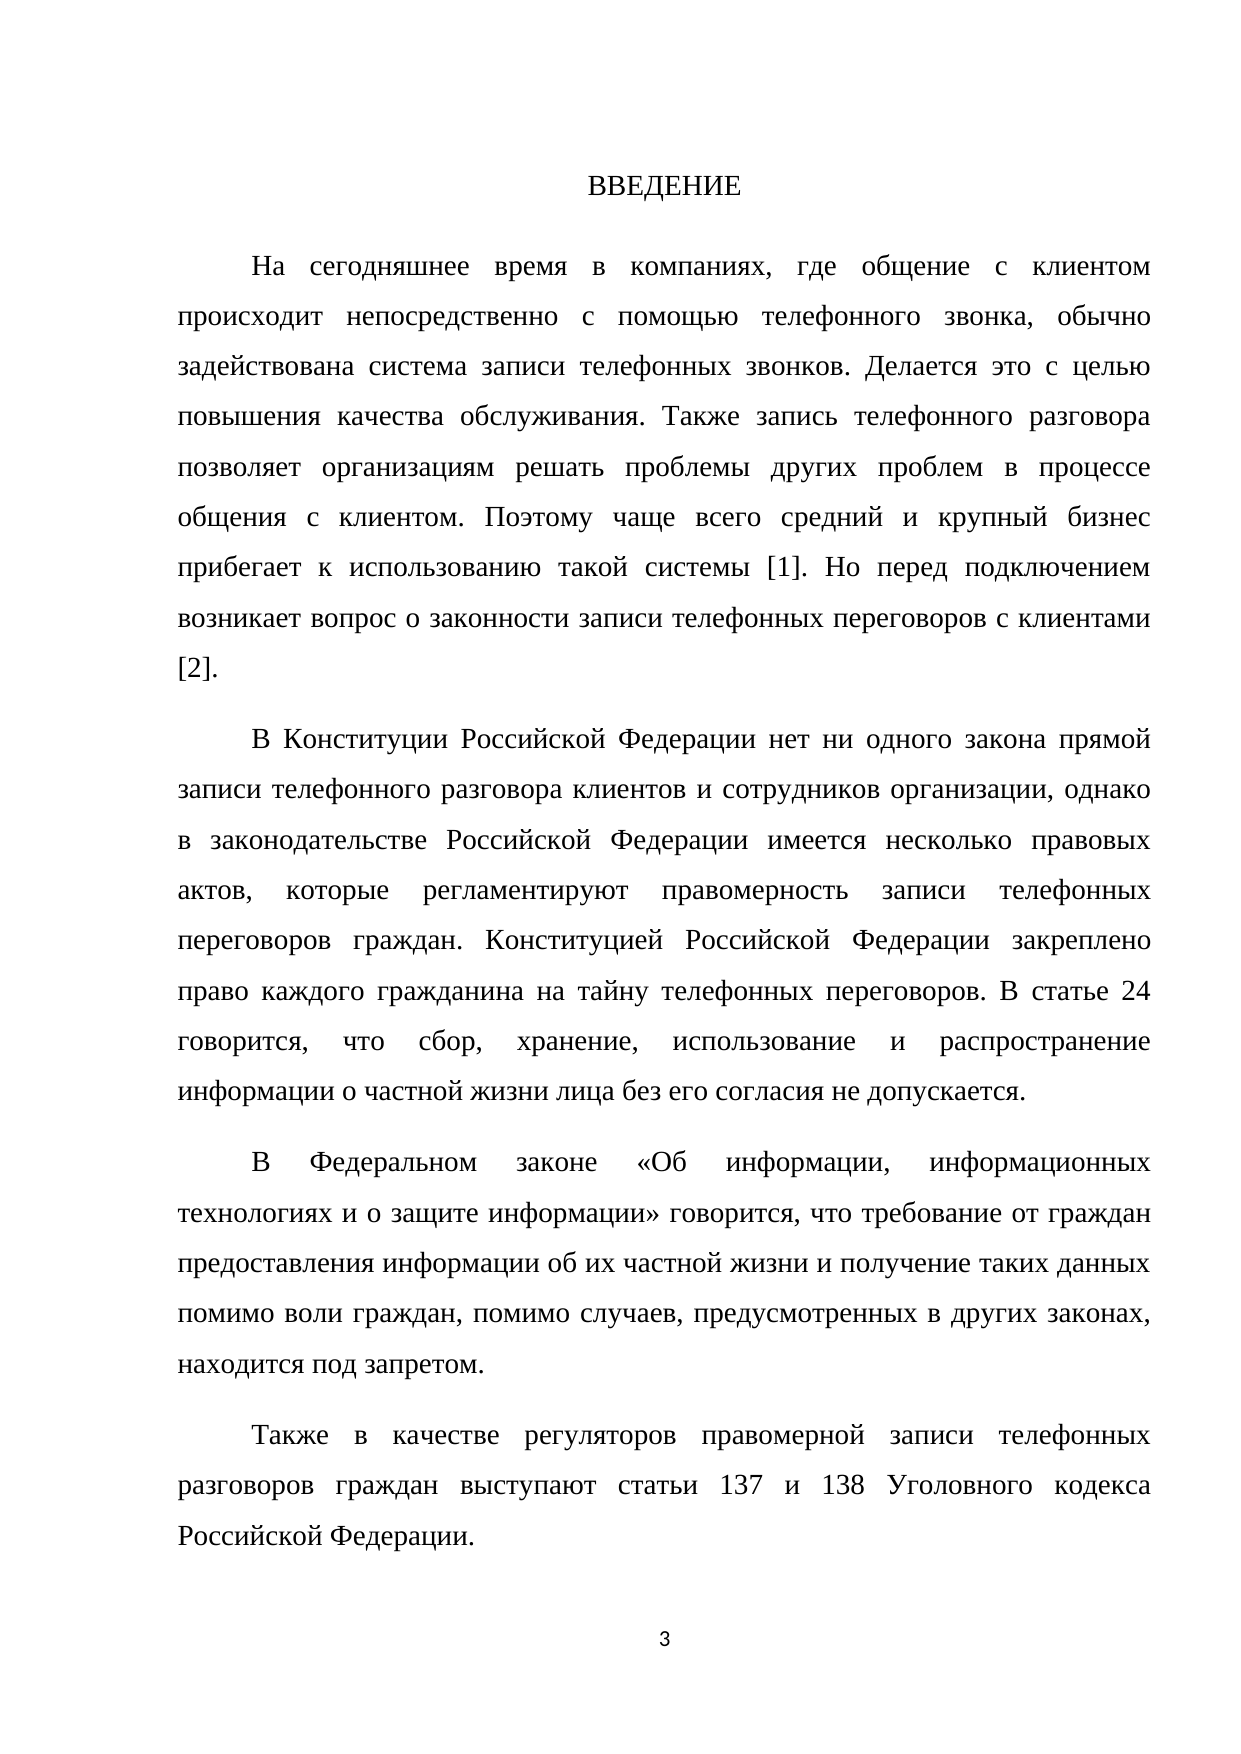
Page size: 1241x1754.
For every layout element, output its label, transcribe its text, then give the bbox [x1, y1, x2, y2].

text На сегодняшнее время в компаниях, где общение с клиентом происходит непосредственно с помощью телефонного звонка, обычно задействована система записи телефонных звонков. Делается это с целью повышения качества обслуживания. Также запись телефонного разговора позволяет организациям решать проблемы других проблем в процессе общения с клиентом. Поэтому чаще всего средний и крупный бизнес прибегает к использованию такой системы [1]. Но перед подключением возникает вопрос о законности записи телефонных переговоров с клиентами [2]. [177, 248, 1152, 684]
subtitle ВВЕДЕНИЕ [177, 168, 1152, 202]
text Также в качестве регуляторов правомерной записи телефонных разговоров граждан выступают статьи 137 и 138 Уголовного кодекса Российской Федерации. [177, 1417, 1152, 1551]
text В Конституции Российской Федерации нет ни одного закона прямой записи телефонного разговора клиентов и сотрудников организации, однако в законодательстве Российской Федерации имеется несколько правовых актов, которые регламентируют правомерность записи телефонных переговоров граждан. Конституцией Российской Федерации закреплено право каждого гражданина на тайну телефонных переговоров. В статье 24 говорится, что сбор, хранение, использование и распространение информации о частной жизни лица без его согласия не допускается. [177, 721, 1152, 1107]
text В Федеральном законе «Об информации, информационных технологиях и о защите информации» говорится, что требование от граждан предоставления информации об их частной жизни и получение таких данных помимо воли граждан, помимо случаев, предусмотренных в других законах, находится под запретом. [177, 1144, 1152, 1379]
